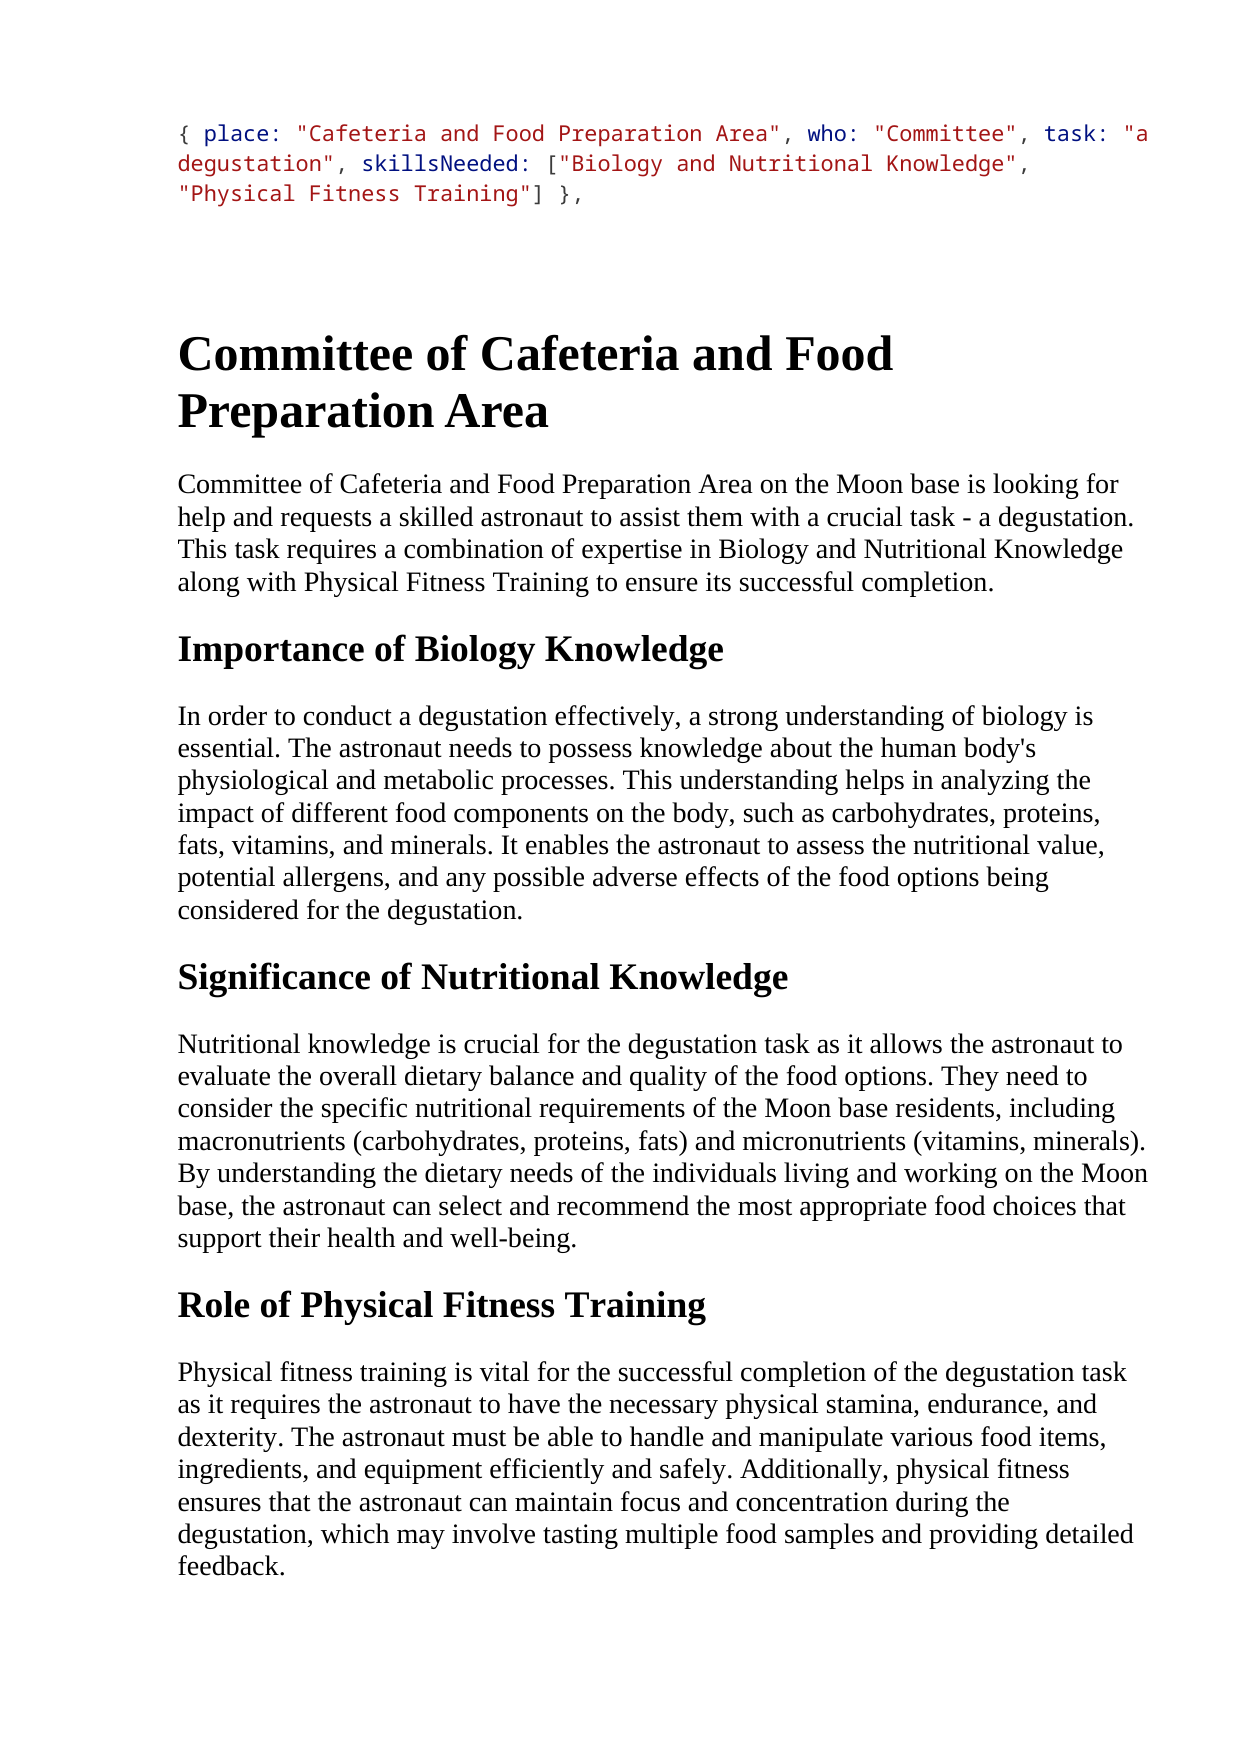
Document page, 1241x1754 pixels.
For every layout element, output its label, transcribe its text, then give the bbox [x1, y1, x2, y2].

text Role of Physical Fitness Training [177, 1283, 1152, 1326]
text Importance of Biology Knowledge [177, 626, 1152, 669]
text Physical fitness training is vital for the successful completion of the degustation task as it requires the astronaut to have the necessary physical stamina, endurance, and dexterity. The astronaut must be able to handle and manipulate various food items, ingredients, and equipment efficiently and safely. Additionally, physical fitness ensures that the astronaut can maintain focus and concentration during the degustation, which may involve tasting multiple food samples and providing detailed feedback. [177, 1355, 1152, 1582]
text { place: "Cafeteria and Food Preparation Area", who: "Committee", task: "a degustation", skillsNeeded: ["Biology and Nutritional Knowledge", "Physical Fitness Training"] }, [177, 118, 1152, 207]
text Nutritional knowledge is crucial for the degustation task as it allows the astronaut to evaluate the overall dietary balance and quality of the food options. They need to consider the specific nutritional requirements of the Moon base residents, including macronutrients (carbohydrates, proteins, fats) and micronutrients (vitamins, minerals). By understanding the dietary needs of the individuals living and working on the Moon base, the astronaut can select and recommend the most appropriate food choices that support their health and well-being. [177, 1027, 1152, 1253]
text In order to conduct a degustation effectively, a strong understanding of biology is essential. The astronaut needs to possess knowledge about the human body's physiological and metabolic processes. This understanding helps in analyzing the impact of different food components on the body, such as carbohydrates, proteins, fats, vitamins, and minerals. It enables the astronaut to assess the nutritional value, potential allergens, and any possible adverse effects of the food options being considered for the degustation. [177, 698, 1152, 925]
text Committee of Cafeteria and Food Preparation Area on the Moon base is looking for help and requests a skilled astronaut to assist them with a crucial task - a degustation. This task requires a combination of expertise in Biology and Nutritional Knowledge along with Physical Fitness Training to ensure its successful completion. [177, 467, 1152, 597]
text Committee of Cafeteria and Food Preparation Area [177, 323, 1152, 438]
text Significance of Nutritional Knowledge [177, 954, 1152, 998]
